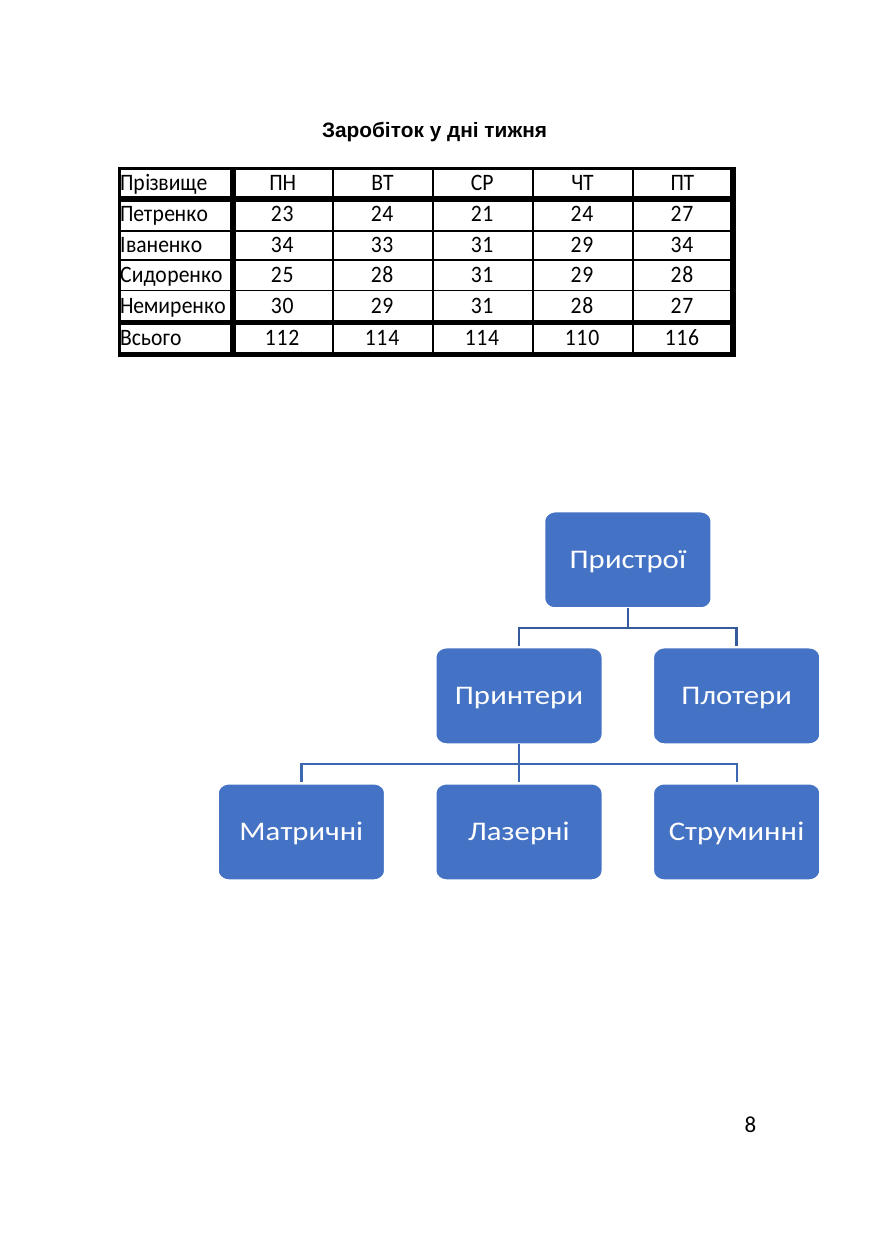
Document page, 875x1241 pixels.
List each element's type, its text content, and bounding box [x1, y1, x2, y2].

text Заробіток у дні тижня [118, 118, 667, 142]
